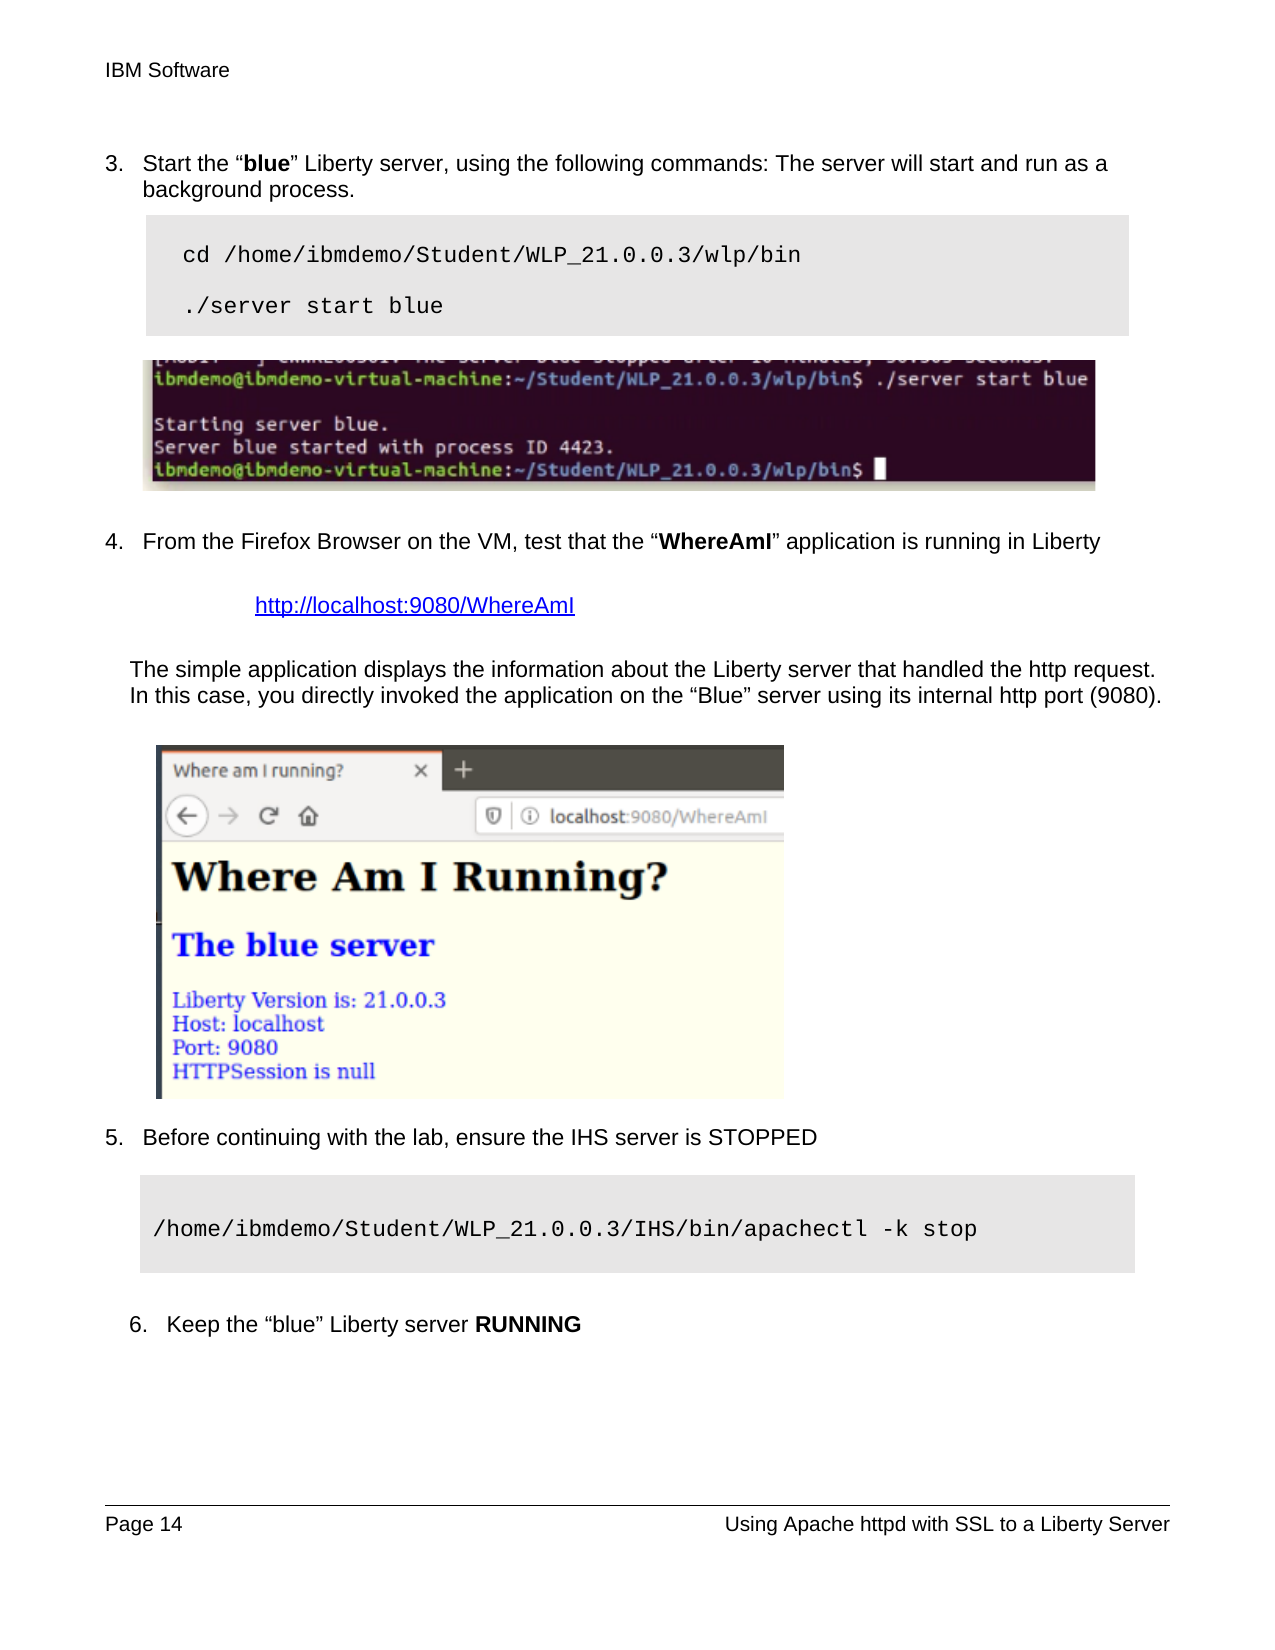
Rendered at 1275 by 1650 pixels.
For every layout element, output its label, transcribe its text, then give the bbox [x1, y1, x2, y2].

table_header cd /home/ibmdemo/Student/WLP_21.0.0.3/wlp/bin ./server start blue [146, 215, 1129, 336]
picture [156, 745, 784, 1099]
list Before continuing with the lab, ensure the IHS server is STOPPED [105, 1124, 1170, 1150]
list Start the “blue” Liberty server, using the following commands: The server will start and run as a background process. [105, 150, 1170, 203]
picture [142, 360, 1096, 491]
text http://localhost:9080/WhereAmI [204, 592, 1170, 618]
table_header /home/ibmdemo/Student/WLP_21.0.0.3/IHS/bin/apachectl -k stop [140, 1175, 1135, 1273]
text The simple application displays the information about the Liberty server that handled the http request. In this case, you directly invoked the application on the “Blue” server using its internal http port (9080). [129, 656, 1170, 708]
list Keep the “blue” Liberty server RUNNING [129, 1311, 1170, 1337]
list From the Firefox Browser on the VM, test that the “WhereAmI” application is running in Liberty [105, 528, 1170, 554]
